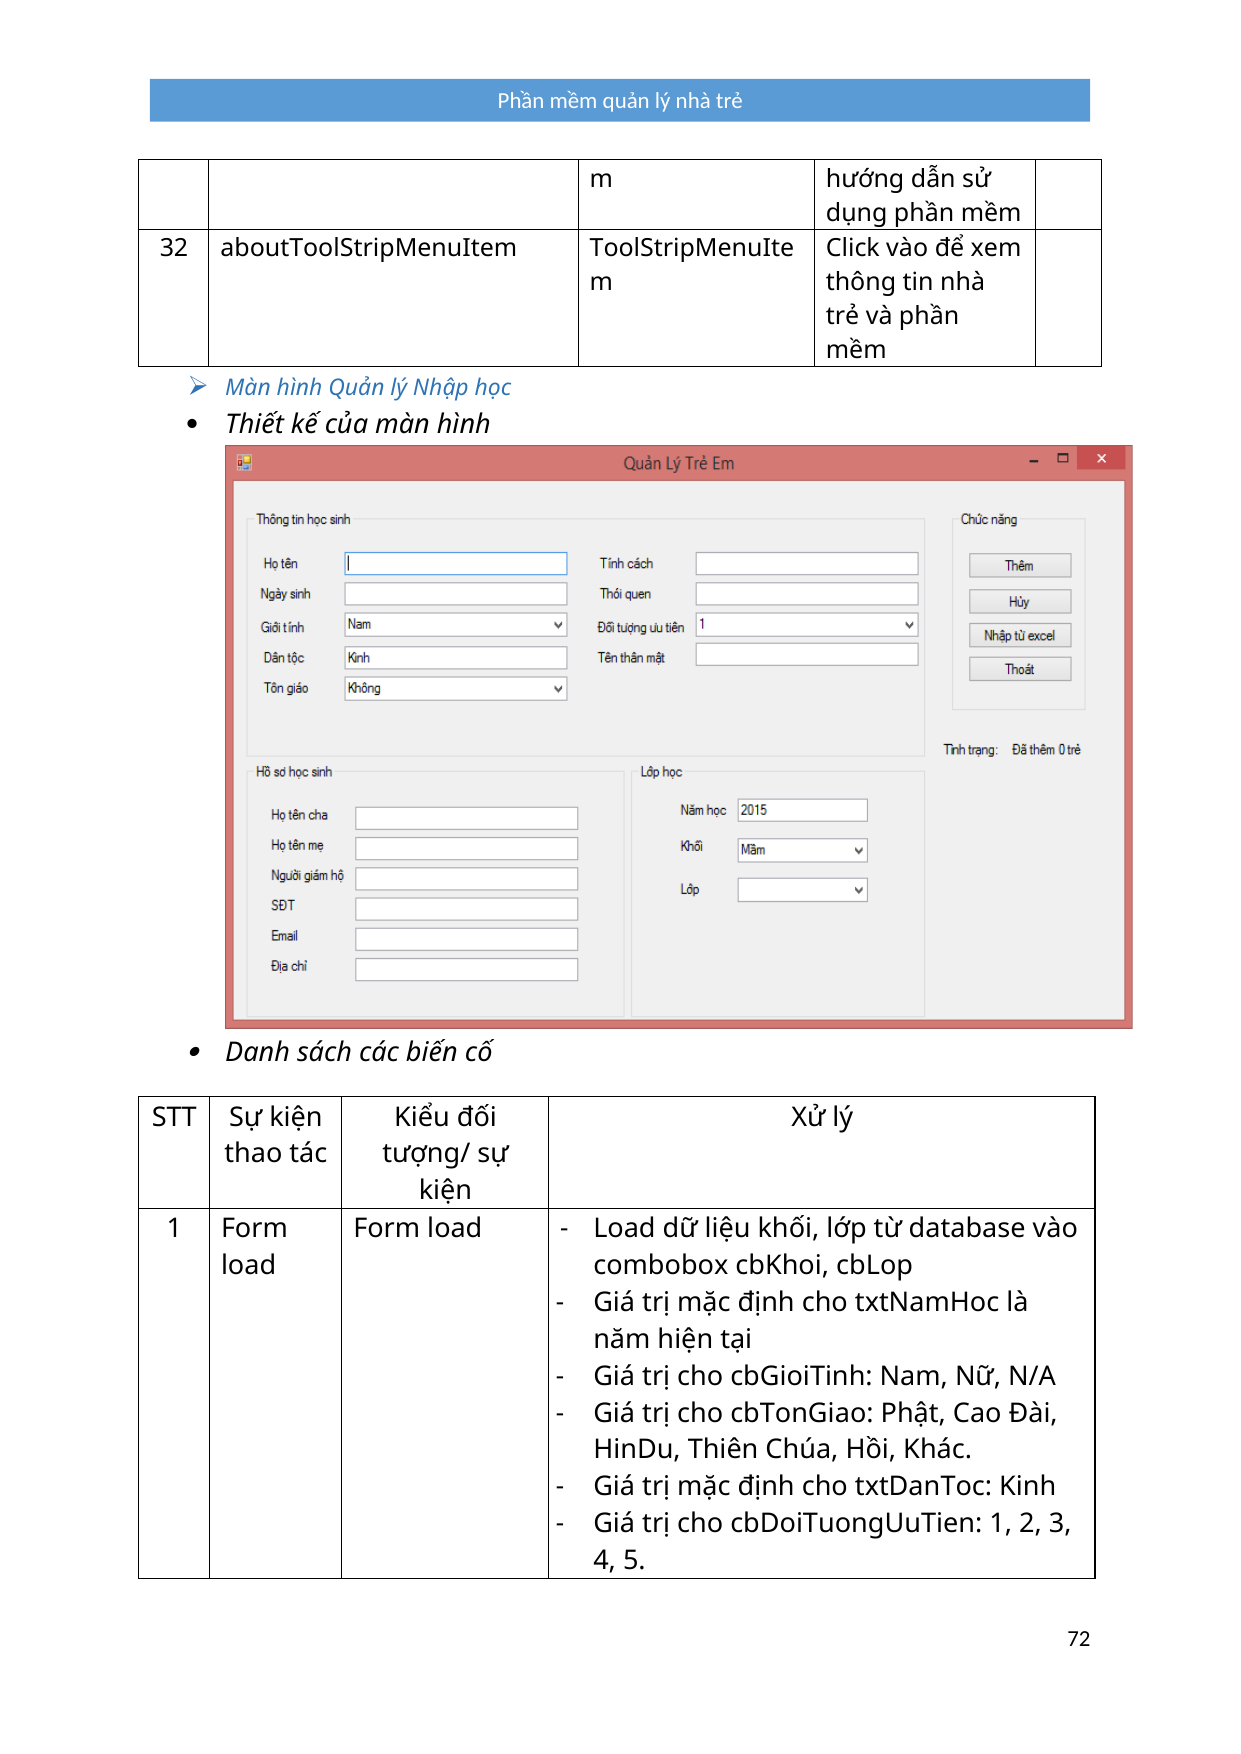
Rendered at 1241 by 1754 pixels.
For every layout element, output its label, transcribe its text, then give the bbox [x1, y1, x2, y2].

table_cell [549, 1209, 1094, 1577]
table_header STT [139, 1097, 209, 1208]
table_cell 1 [139, 1209, 209, 1577]
table_header Xử lý [549, 1097, 1094, 1208]
table_cell 31 [139, 160, 208, 228]
table_cell Click vào để xem thông tin nhà trẻ và phần mềm [815, 230, 1035, 366]
table_cell aboutToolStripMenuItem [209, 230, 578, 366]
table_cell 32 [139, 230, 208, 366]
table_cell [1036, 160, 1101, 228]
table_header Kiểu đối tượng/ sự kiện [342, 1097, 548, 1208]
table_header Sự kiện thao tác [210, 1097, 341, 1208]
table_cell Form load [342, 1209, 548, 1577]
subtitle Màn hình Quản lý Nhập học [187, 371, 1090, 402]
table_cell ToolStripMenuItem [579, 230, 814, 366]
table_cell [1036, 230, 1101, 366]
picture [225, 445, 1133, 1029]
table_cell ToolStripMenuItem [579, 160, 814, 228]
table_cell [815, 160, 1035, 228]
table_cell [209, 160, 578, 228]
list Danh sách các biến cố [187, 1033, 1090, 1069]
table_cell Form load [210, 1209, 341, 1577]
